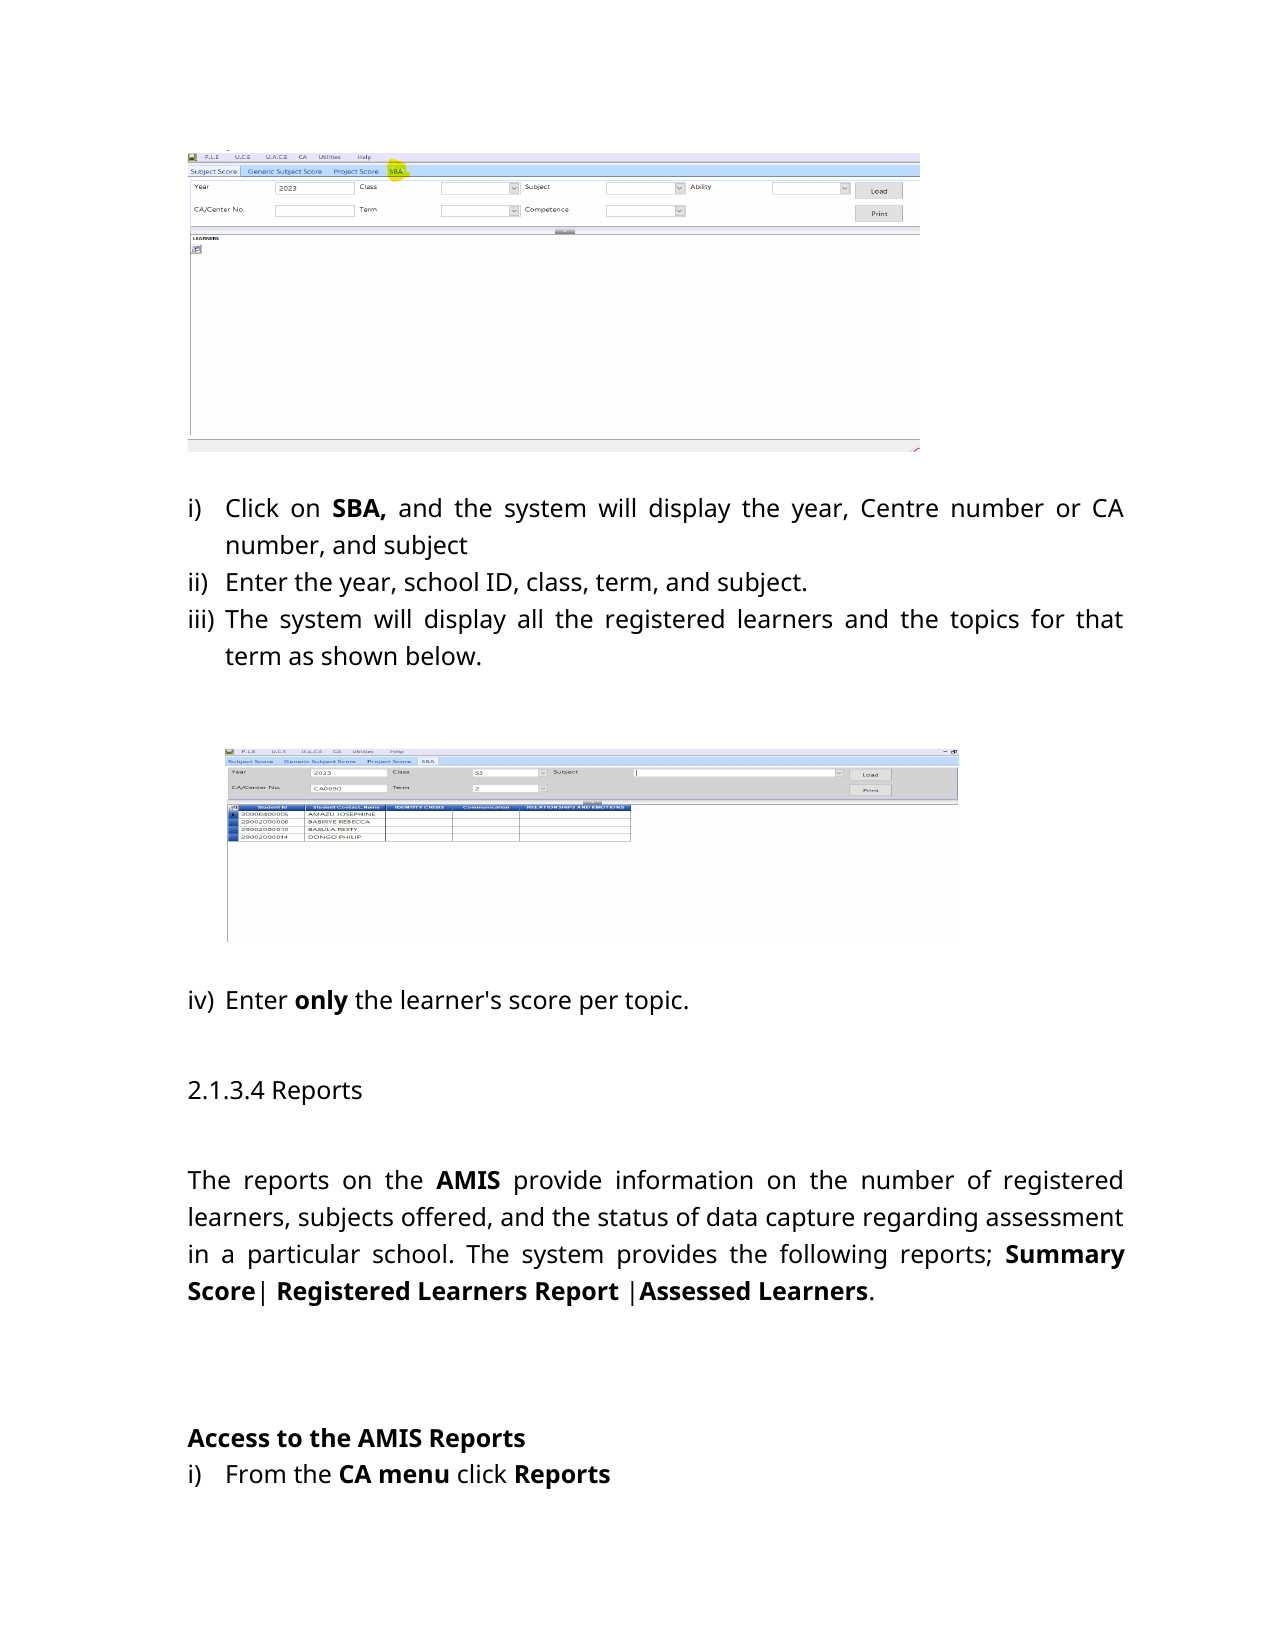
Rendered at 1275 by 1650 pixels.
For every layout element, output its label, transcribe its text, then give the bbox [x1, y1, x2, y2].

list Enter only the learner's score per topic. [187, 983, 1125, 1017]
list Enter the year, school ID, class, term, and subject. [187, 564, 1125, 599]
list The system will display all the registered learners and the topics for that term as shown below. [187, 601, 1125, 672]
list From the CA menu click Reports [187, 1457, 1125, 1491]
list The reports on the AMIS provide information on the number of registered learners, subjects offered, and the status of data capture regarding assessment in a particular school. The system provides the following reports; Summary Score| Registered Learners Report |Assessed Learners. [187, 1163, 1125, 1307]
picture [225, 748, 960, 944]
list Click on SBA, and the system will display the year, Centre number or CA number, and subject [187, 491, 1125, 562]
picture [187, 150, 920, 452]
subtitle 2.1.3.4 Reports [150, 1073, 1125, 1107]
list Access to the AMIS Reports [187, 1420, 1125, 1454]
